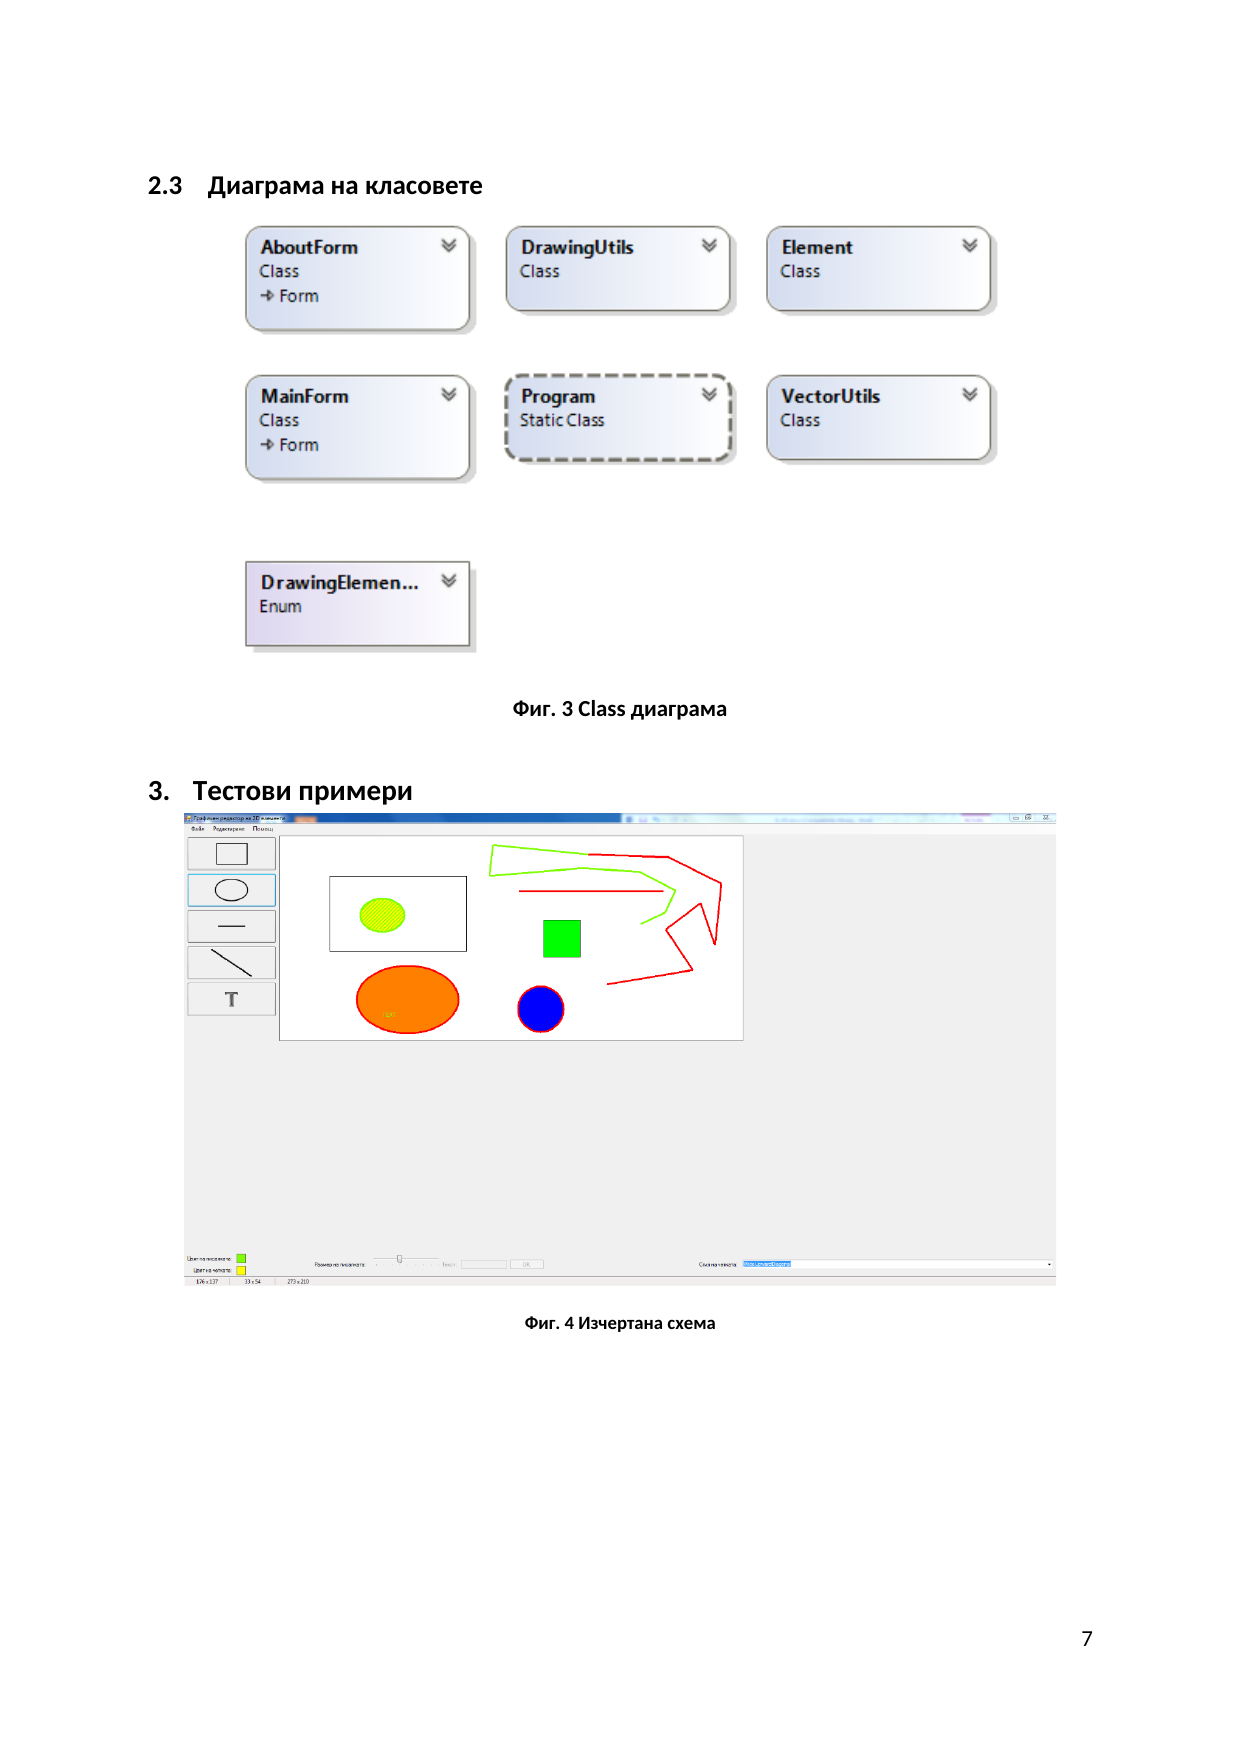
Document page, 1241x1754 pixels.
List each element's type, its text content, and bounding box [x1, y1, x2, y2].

subtitle Диаграма на класовете [148, 168, 1093, 201]
text Фиг. 3 Class диаграма [148, 694, 1093, 722]
picture [184, 813, 1057, 1286]
text Фиг. 4 Изчертана схема [148, 1311, 1093, 1334]
subtitle Тестови примери [148, 772, 1093, 808]
picture [230, 206, 1010, 670]
